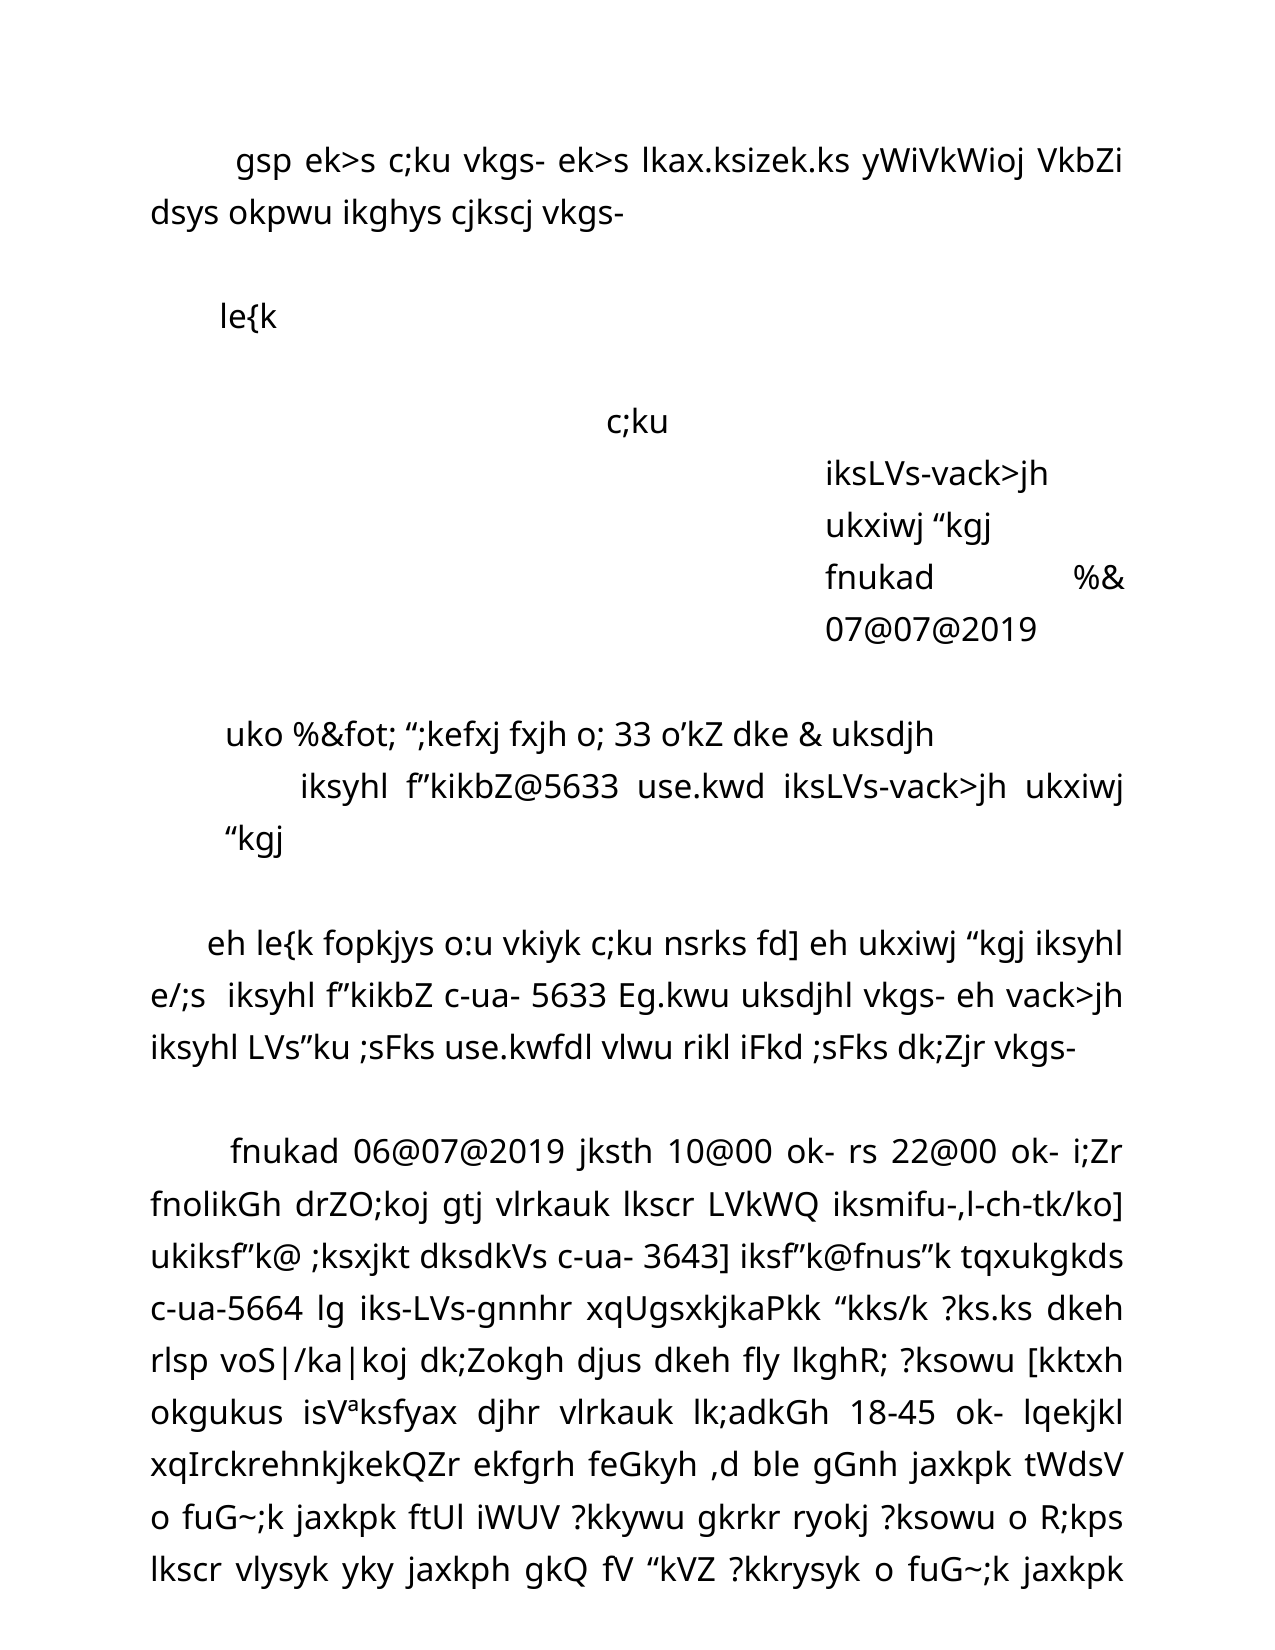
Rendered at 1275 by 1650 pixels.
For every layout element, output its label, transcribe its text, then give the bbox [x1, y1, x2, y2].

text gsp ek>s c;ku vkgs- ek>s lkax.ksizek.ks yWiVkWioj VkbZi dsys okpwu ikghys cjkscj vkgs- [150, 137, 1125, 234]
text c;ku [150, 397, 1125, 443]
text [150, 1128, 1125, 1591]
text iksLVs-vack>jh ukxiwj “kgj [825, 450, 1125, 547]
text uko %&fot; “;kefxj fxjh o; 33 o’kZ dke & uksdjh [225, 711, 1125, 756]
text iksyhl f”kikbZ@5633 use.kwd iksLVs-vack>jh ukxiwj “kgj [225, 763, 1125, 860]
text eh le{k fopkjys o:u vkiyk c;ku nsrks fd] eh ukxiwj “kgj iksyhl e/;s iksyhl f”kikbZ c-ua- 5633 Eg.kwu uksdjhl vkgs- eh vack>jh iksyhl LVs”ku ;sFks use.kwfdl vlwu rikl iFkd ;sFks dk;Zjr vkgs- [150, 919, 1125, 1069]
text fnukad %& 07@07@2019 [825, 554, 1125, 652]
text le{k [150, 293, 1125, 338]
